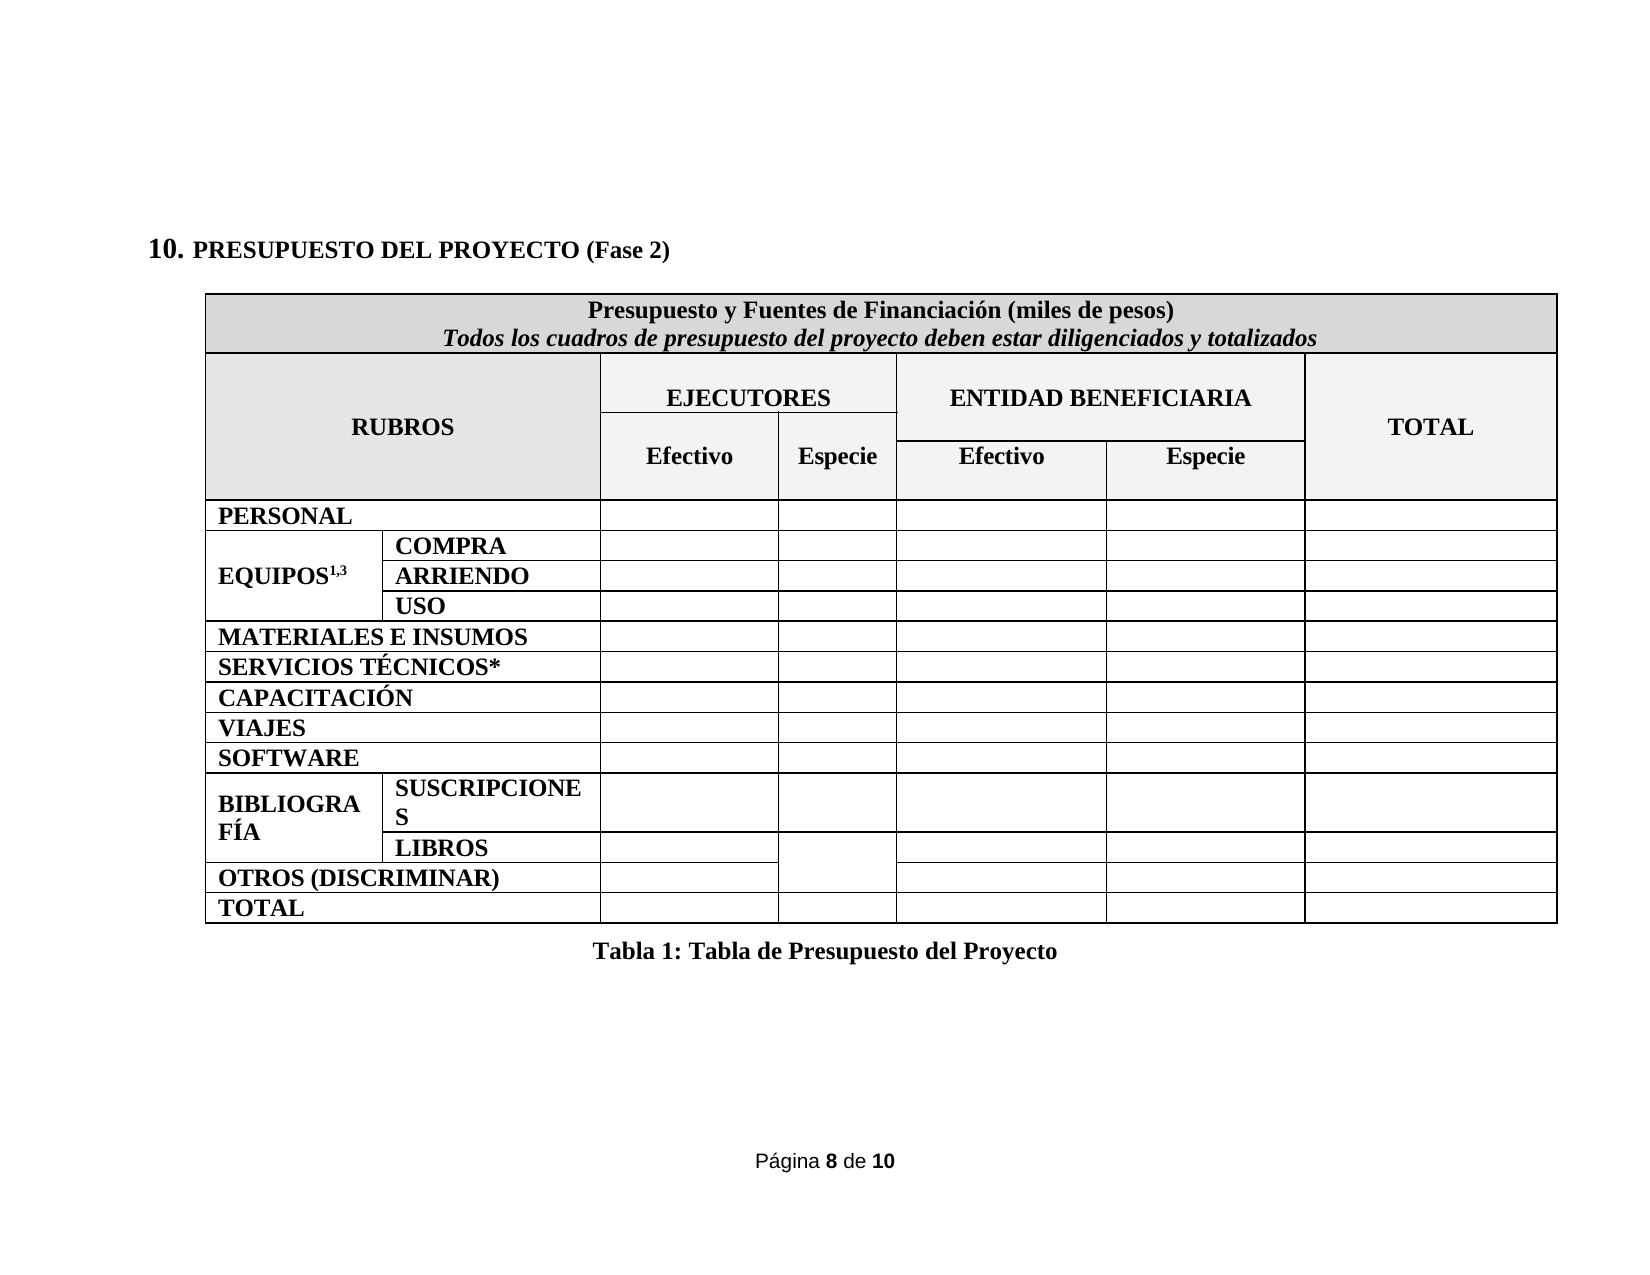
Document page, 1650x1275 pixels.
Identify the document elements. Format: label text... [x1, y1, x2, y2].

table_cell [779, 833, 896, 861]
table_cell CAPACITACIÓN [206, 683, 600, 711]
table_cell [1306, 592, 1556, 620]
table_cell [1107, 863, 1304, 892]
table_cell [1306, 561, 1556, 590]
table_cell [1107, 743, 1304, 772]
table_cell [601, 713, 778, 742]
table_cell [897, 774, 1106, 831]
table_cell [897, 622, 1106, 651]
table_header Presupuesto y Fuentes de Financiación (miles de pesos) Todos los cuadros de presupuesto del proyecto deben estar diligenciados y totalizados [206, 295, 1556, 352]
table_cell [601, 622, 778, 651]
table_cell [897, 652, 1106, 681]
table_cell [897, 743, 1106, 772]
table_cell EQUIPOS1,3 [206, 531, 382, 620]
table_cell [1306, 833, 1556, 861]
table_cell EJECUTORES [601, 354, 896, 411]
table_cell COMPRA [383, 531, 600, 560]
table_cell [1306, 683, 1556, 711]
table_cell [779, 774, 896, 831]
table_cell SOFTWARE [206, 743, 600, 772]
table_cell OTROS (DISCRIMINAR) [206, 863, 600, 892]
table_cell [779, 713, 896, 742]
table_cell [897, 863, 1106, 892]
table_cell [779, 652, 896, 681]
table_cell [779, 561, 896, 590]
table_cell [1107, 774, 1304, 831]
table_cell [601, 683, 778, 711]
table_cell SUSCRIPCIONES [383, 774, 600, 831]
table_cell [1107, 592, 1304, 620]
table_cell [601, 561, 778, 590]
table_cell [601, 652, 778, 681]
table_cell [1107, 501, 1304, 529]
table_cell [897, 893, 1106, 922]
table_cell [897, 592, 1106, 620]
table_cell [601, 863, 778, 892]
table_cell [601, 501, 778, 529]
table_cell USO [383, 592, 600, 620]
text Tabla 1: Tabla de Presupuesto del Proyecto [148, 936, 1502, 965]
table_cell [601, 833, 778, 861]
table_cell VIAJES [206, 713, 600, 742]
table_cell Efectivo [897, 442, 1106, 499]
table_cell [779, 592, 896, 620]
table_cell [897, 561, 1106, 590]
table_cell [1306, 652, 1556, 681]
table_cell [1306, 743, 1556, 772]
table_cell BIBLIOGRAFÍA [206, 774, 382, 861]
table_cell RUBROS [206, 354, 600, 499]
table_cell [1306, 863, 1556, 892]
table_cell [779, 683, 896, 711]
table_cell TOTAL [206, 893, 600, 922]
table_cell [779, 622, 896, 651]
table_cell [897, 713, 1106, 742]
table_cell [1107, 833, 1304, 861]
table_cell LIBROS [383, 833, 600, 861]
table_cell [601, 774, 778, 831]
table_cell [1107, 683, 1304, 711]
table_cell [601, 743, 778, 772]
table_cell [779, 743, 896, 772]
table_cell [601, 531, 778, 560]
table_cell [897, 501, 1106, 529]
table_cell [1306, 531, 1556, 560]
table_cell MATERIALES E INSUMOS [206, 622, 600, 651]
table_cell [1107, 652, 1304, 681]
table_cell Efectivo [601, 413, 778, 499]
table_cell [1107, 531, 1304, 560]
table_cell [601, 893, 778, 922]
table_cell [779, 893, 896, 922]
table_cell PERSONAL [206, 501, 600, 529]
table_cell [1306, 893, 1556, 922]
table_cell SERVICIOS TÉCNICOS* [206, 652, 600, 681]
table_cell [1306, 622, 1556, 651]
table_cell [779, 501, 896, 529]
table_cell [1107, 713, 1304, 742]
table_cell [1306, 774, 1556, 831]
table_cell [1306, 501, 1556, 529]
table_cell [779, 861, 896, 892]
table_cell [1107, 893, 1304, 922]
table_cell TOTAL [1306, 354, 1556, 499]
table_cell ARRIENDO [383, 561, 600, 590]
table_cell [897, 683, 1106, 711]
table_cell [1107, 622, 1304, 651]
table_cell [601, 592, 778, 620]
table_cell [1306, 713, 1556, 742]
table_cell Especie [779, 413, 896, 499]
table_cell ENTIDAD BENEFICIARIA [897, 354, 1304, 440]
table_cell [897, 531, 1106, 560]
table_cell [779, 531, 896, 560]
subtitle PRESUPUESTO DEL PROYECTO (Fase 2) [148, 231, 1502, 264]
table_cell Especie [1107, 442, 1304, 499]
table_cell [897, 833, 1106, 861]
table_cell [1107, 561, 1304, 590]
